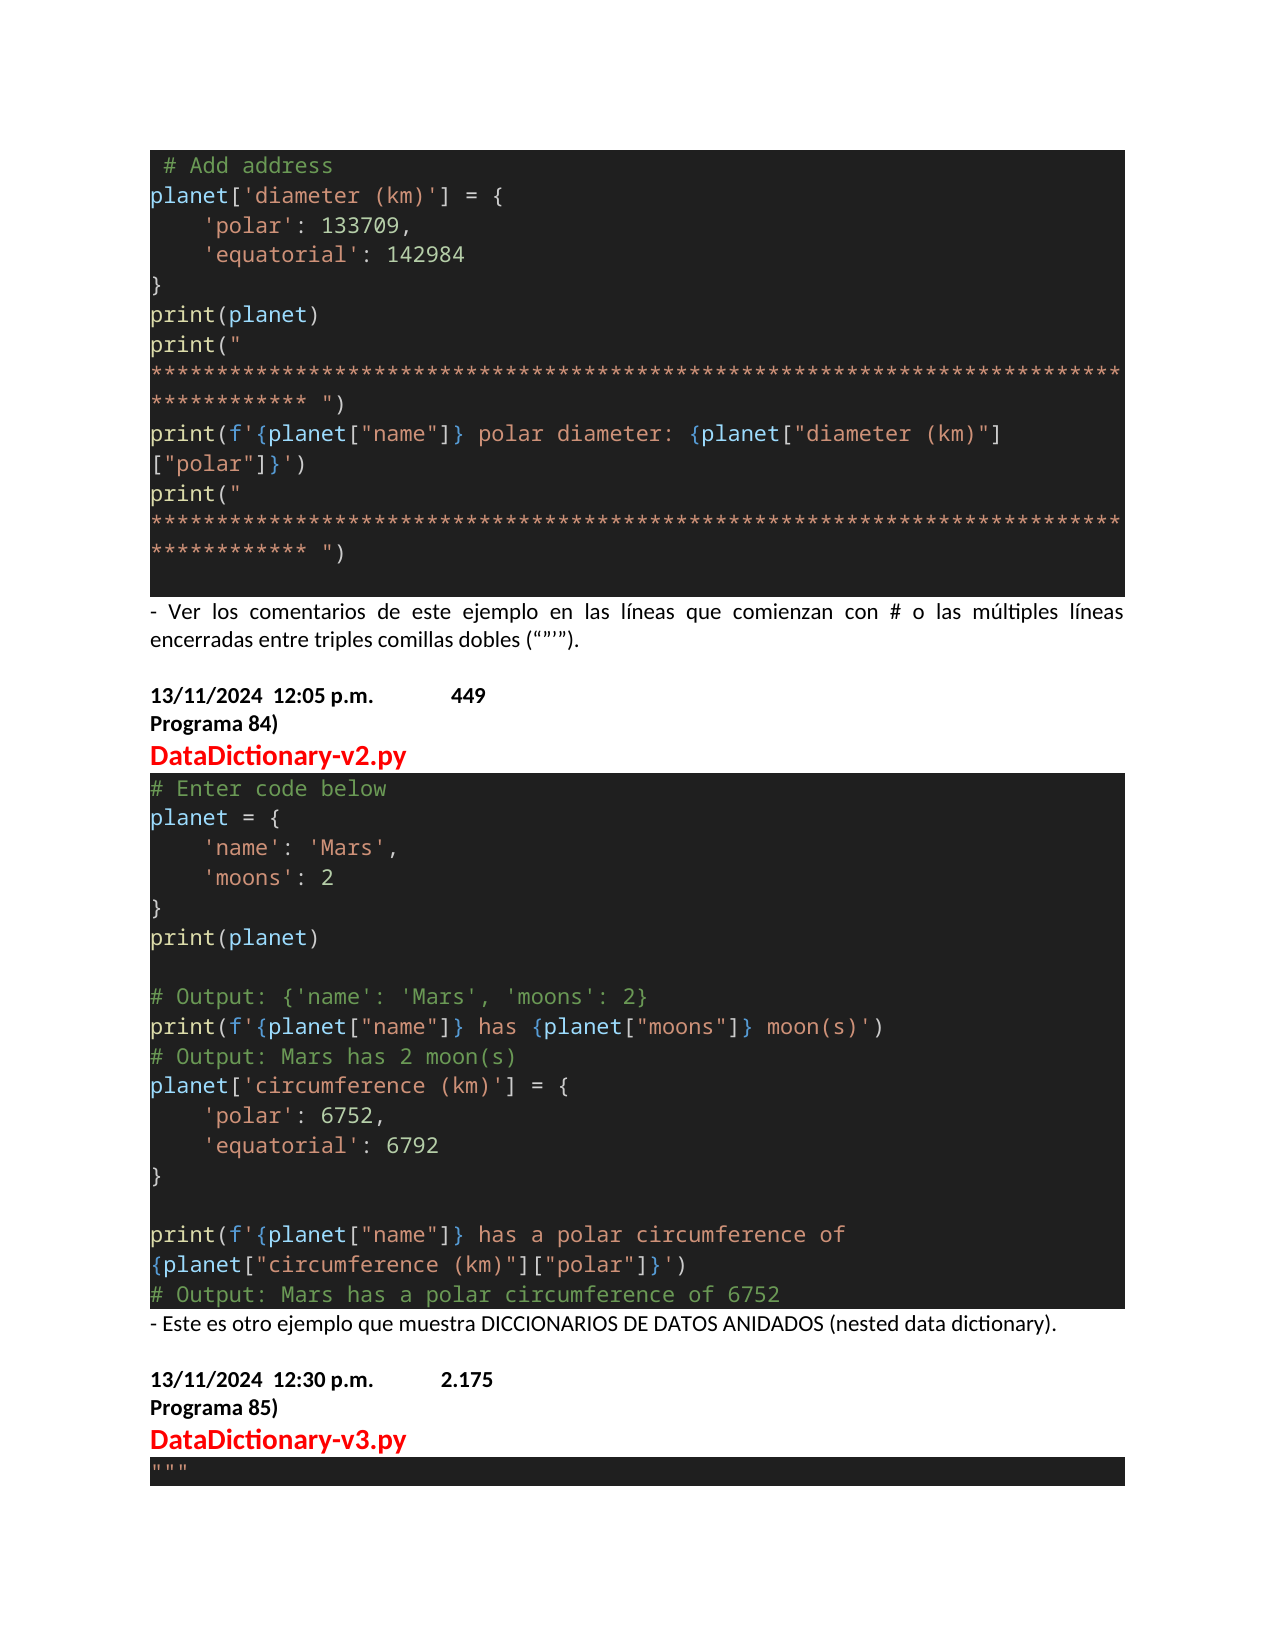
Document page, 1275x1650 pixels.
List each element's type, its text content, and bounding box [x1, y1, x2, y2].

text print(" ************************************************************************************** ") [150, 478, 1125, 567]
text Programa 84) [150, 709, 1125, 737]
text # Output: Mars has a polar circumference of 6752 [150, 1279, 1125, 1309]
text 'name': 'Mars', [150, 832, 1125, 862]
text } [150, 269, 1125, 299]
text 'polar': 133709, [150, 209, 1125, 239]
text planet['diameter (km)'] = { [150, 180, 1125, 209]
text planet['circumference (km)'] = { [150, 1071, 1125, 1100]
text print(f'{planet["name"]} has {planet["moons"]} moon(s)') [150, 1011, 1125, 1041]
text Programa 85) [150, 1393, 1125, 1421]
text # Enter code below [150, 773, 1125, 802]
text - Ver los comentarios de este ejemplo en las líneas que comienzan con # o las múltiples líneas encerradas entre triples comillas dobles (“”’”). [150, 597, 1125, 653]
text # Output: {'name': 'Mars', 'moons': 2} [150, 981, 1125, 1011]
text print(" ************************************************************************************** ") [150, 329, 1125, 418]
text print(planet) [150, 299, 1125, 329]
text print(f'{planet["name"]} has a polar circumference of {planet["circumference (km)"]["polar"]}') [150, 1219, 1125, 1279]
text } [150, 1160, 1125, 1190]
text print(planet) [150, 922, 1125, 951]
text } [150, 892, 1125, 922]
text 13/11/2024 12:30 p.m. 2.175 [150, 1365, 1125, 1393]
text 'polar': 6752, [150, 1100, 1125, 1130]
text - Este es otro ejemplo que muestra DICCIONARIOS DE DATOS ANIDADOS (nested data dictionary). [150, 1309, 1125, 1337]
text # Add address [150, 150, 1125, 180]
text DataDictionary-v3.py [150, 1421, 1125, 1457]
text 13/11/2024 12:05 p.m. 449 [150, 681, 1125, 709]
text 'moons': 2 [150, 862, 1125, 892]
text planet = { [150, 802, 1125, 832]
text DataDictionary-v2.py [150, 737, 1125, 773]
text # Output: Mars has 2 moon(s) [150, 1041, 1125, 1071]
text 'equatorial': 6792 [150, 1130, 1125, 1160]
text """ [150, 1457, 1125, 1486]
text print(f'{planet["name"]} polar diameter: {planet["diameter (km)"]["polar"]}') [150, 418, 1125, 478]
text 'equatorial': 142984 [150, 239, 1125, 269]
